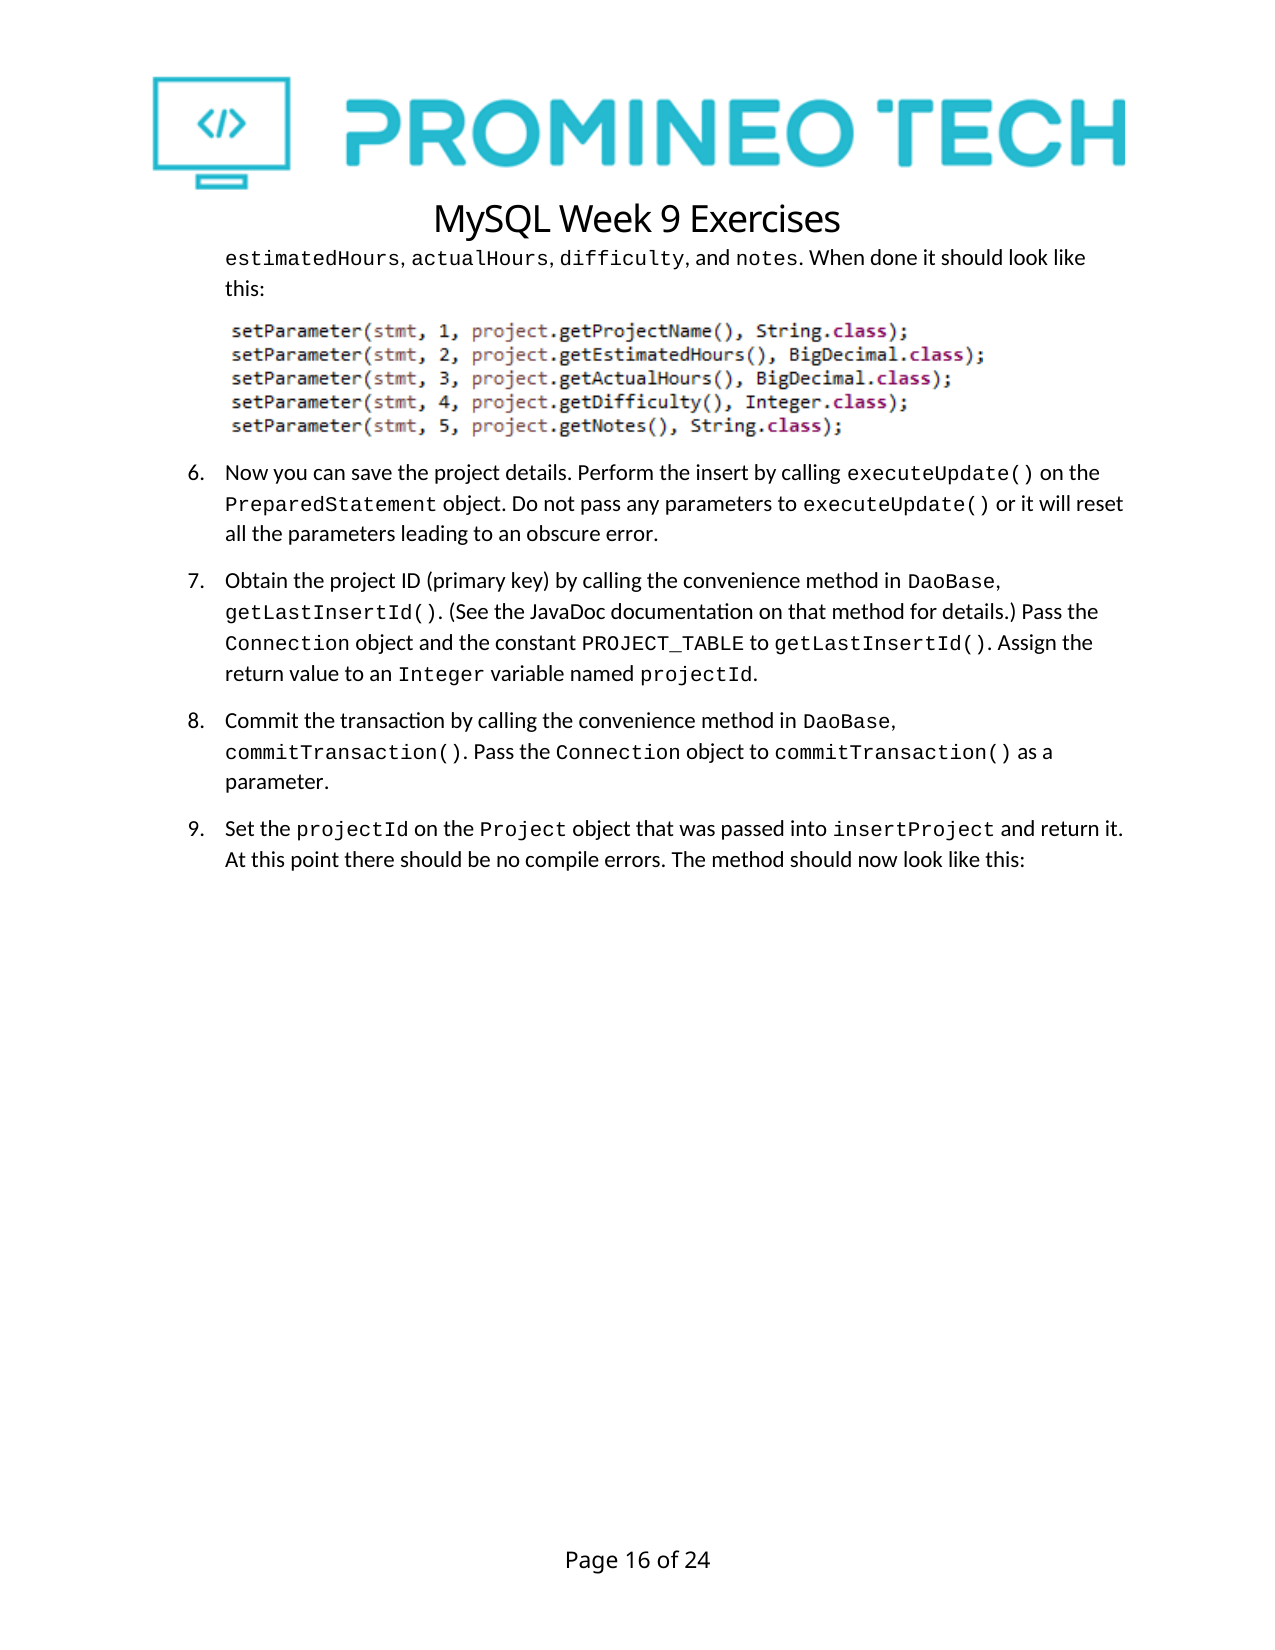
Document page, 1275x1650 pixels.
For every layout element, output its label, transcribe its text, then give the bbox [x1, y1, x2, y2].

list Commit the transaction by calling the convenience method in DaoBase, commitTransaction(). Pass the Connection object to commitTransaction() as a parameter. [187, 706, 1125, 796]
list Now you can save the project details. Perform the insert by calling executeUpdate() on the PreparedStatement object. Do not pass any parameters to executeUpdate() or it will reset all the parameters leading to an obscure error. [187, 458, 1125, 548]
list Set the projectId on the Project object that was passed into insertProject and return it. At this point there should be no compile errors. The method should now look like this: [187, 814, 1125, 873]
picture [150, 75, 1125, 193]
list Obtain the project ID (primary key) by calling the convenience method in DaoBase, getLastInsertId(). (See the JavaDoc documentation on that method for details.) Pass the Connection object and the constant PROJECT_TABLE to getLastInsertId(). Assign the return value to an Integer variable named projectId. [187, 566, 1125, 687]
picture [225, 320, 983, 440]
